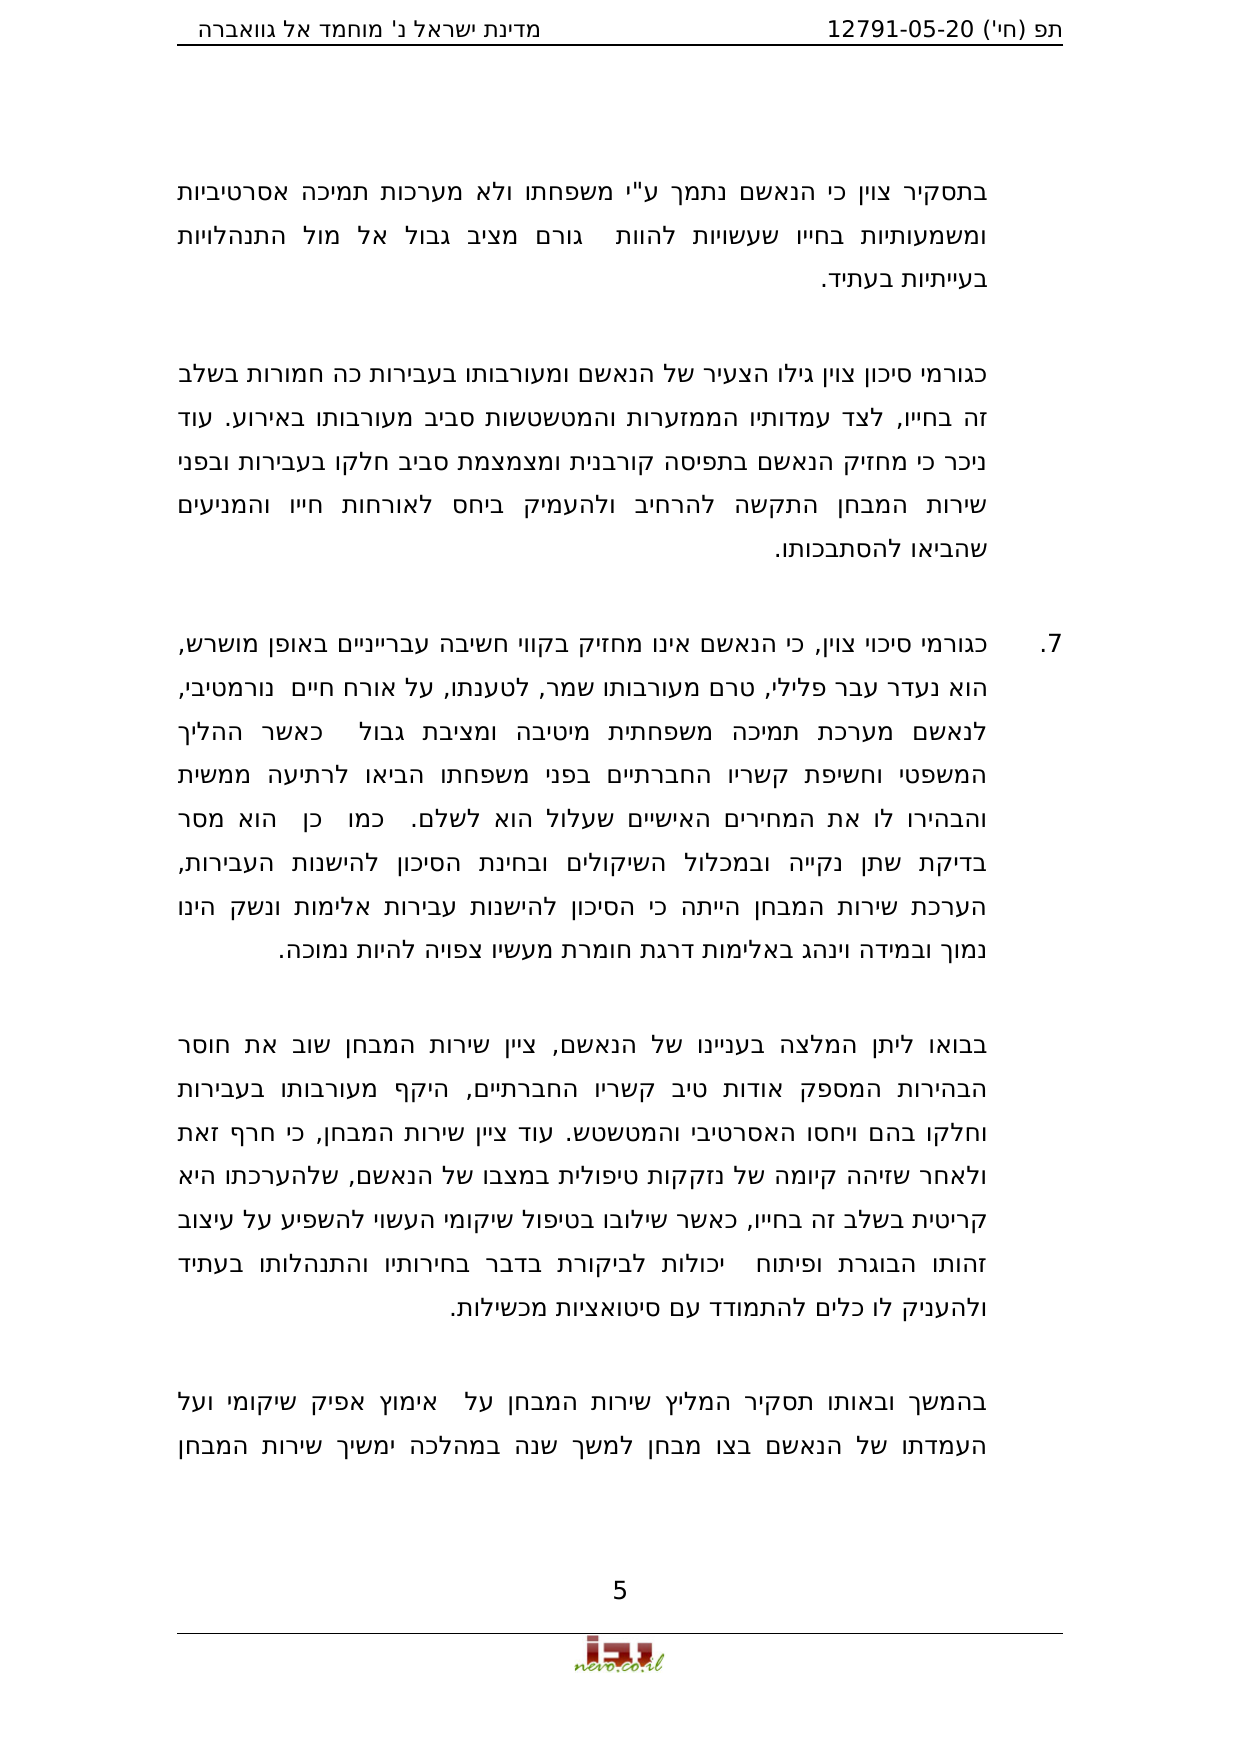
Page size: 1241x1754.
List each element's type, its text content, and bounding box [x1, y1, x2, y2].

picture [574, 1635, 666, 1673]
text כגורמי סיכון צוין גילו הצעיר של הנאשם ומעורבותו בעבירות כה חמורות בשלב זה בחייו, לצד עמדותיו הממזערות והמטשטשות סביב מעורבותו באירוע. עוד ניכר כי מחזיק הנאשם בתפיסה קורבנית ומצמצמת סביב חלקו בעבירות ובפני שירות המבחן התקשה להרחיב ולהעמיק ביחס לאורחות חייו והמניעים שהביאו להסתבכותו. [177, 359, 988, 564]
text בבואו ליתן המלצה בעניינו של הנאשם, ציין שירות המבחן שוב את חוסר הבהירות המספק אודות טיב קשריו החברתיים, היקף מעורבותו בעבירות וחלקו בהם ויחסו האסרטיבי והמטשטש. עוד ציין שירות המבחן, כי חרף זאת ולאחר שזיהה קיומה של נזקקות טיפולית במצבו של הנאשם, שלהערכתו היא קריטית בשלב זה בחייו, כאשר שילובו בטיפול שיקומי העשוי להשפיע על עיצוב זהותו הבוגרת ופיתוח יכולות לביקורת בדבר בחירותיו והתנהלותו בעתיד ולהעניק לו כלים להתמודד עם סיטואציות מכשילות. [177, 1030, 988, 1322]
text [177, 1388, 988, 1461]
text 7. כגורמי סיכוי צוין, כי הנאשם אינו מחזיק בקווי חשיבה עברייניים באופן מושרש, הוא נעדר עבר פלילי, טרם מעורבותו שמר, לטענתו, על אורח חיים נורמטיבי, לנאשם מערכת תמיכה משפחתית מיטיבה ומציבת גבול כאשר ההליך המשפטי וחשיפת קשריו החברתיים בפני משפחתו הביאו לרתיעה ממשית והבהירו לו את המחירים האישיים שעלול הוא לשלם. כמו כן הוא מסר בדיקת שתן נקייה ובמכלול השיקולים ובחינת הסיכון להישנות העבירות, הערכת שירות המבחן הייתה כי הסיכון להישנות עבירות אלימות ונשק הינו נמוך ובמידה וינהג באלימות דרגת חומרת מעשיו צפויה להיות נמוכה. [177, 629, 1063, 965]
text בתסקיר צוין כי הנאשם נתמך ע"י משפחתו ולא מערכות תמיכה אסרטיביות ומשמעותיות בחייו שעשויות להוות גורם מציב גבול אל מול התנהלויות בעייתיות בעתיד. [177, 177, 988, 294]
